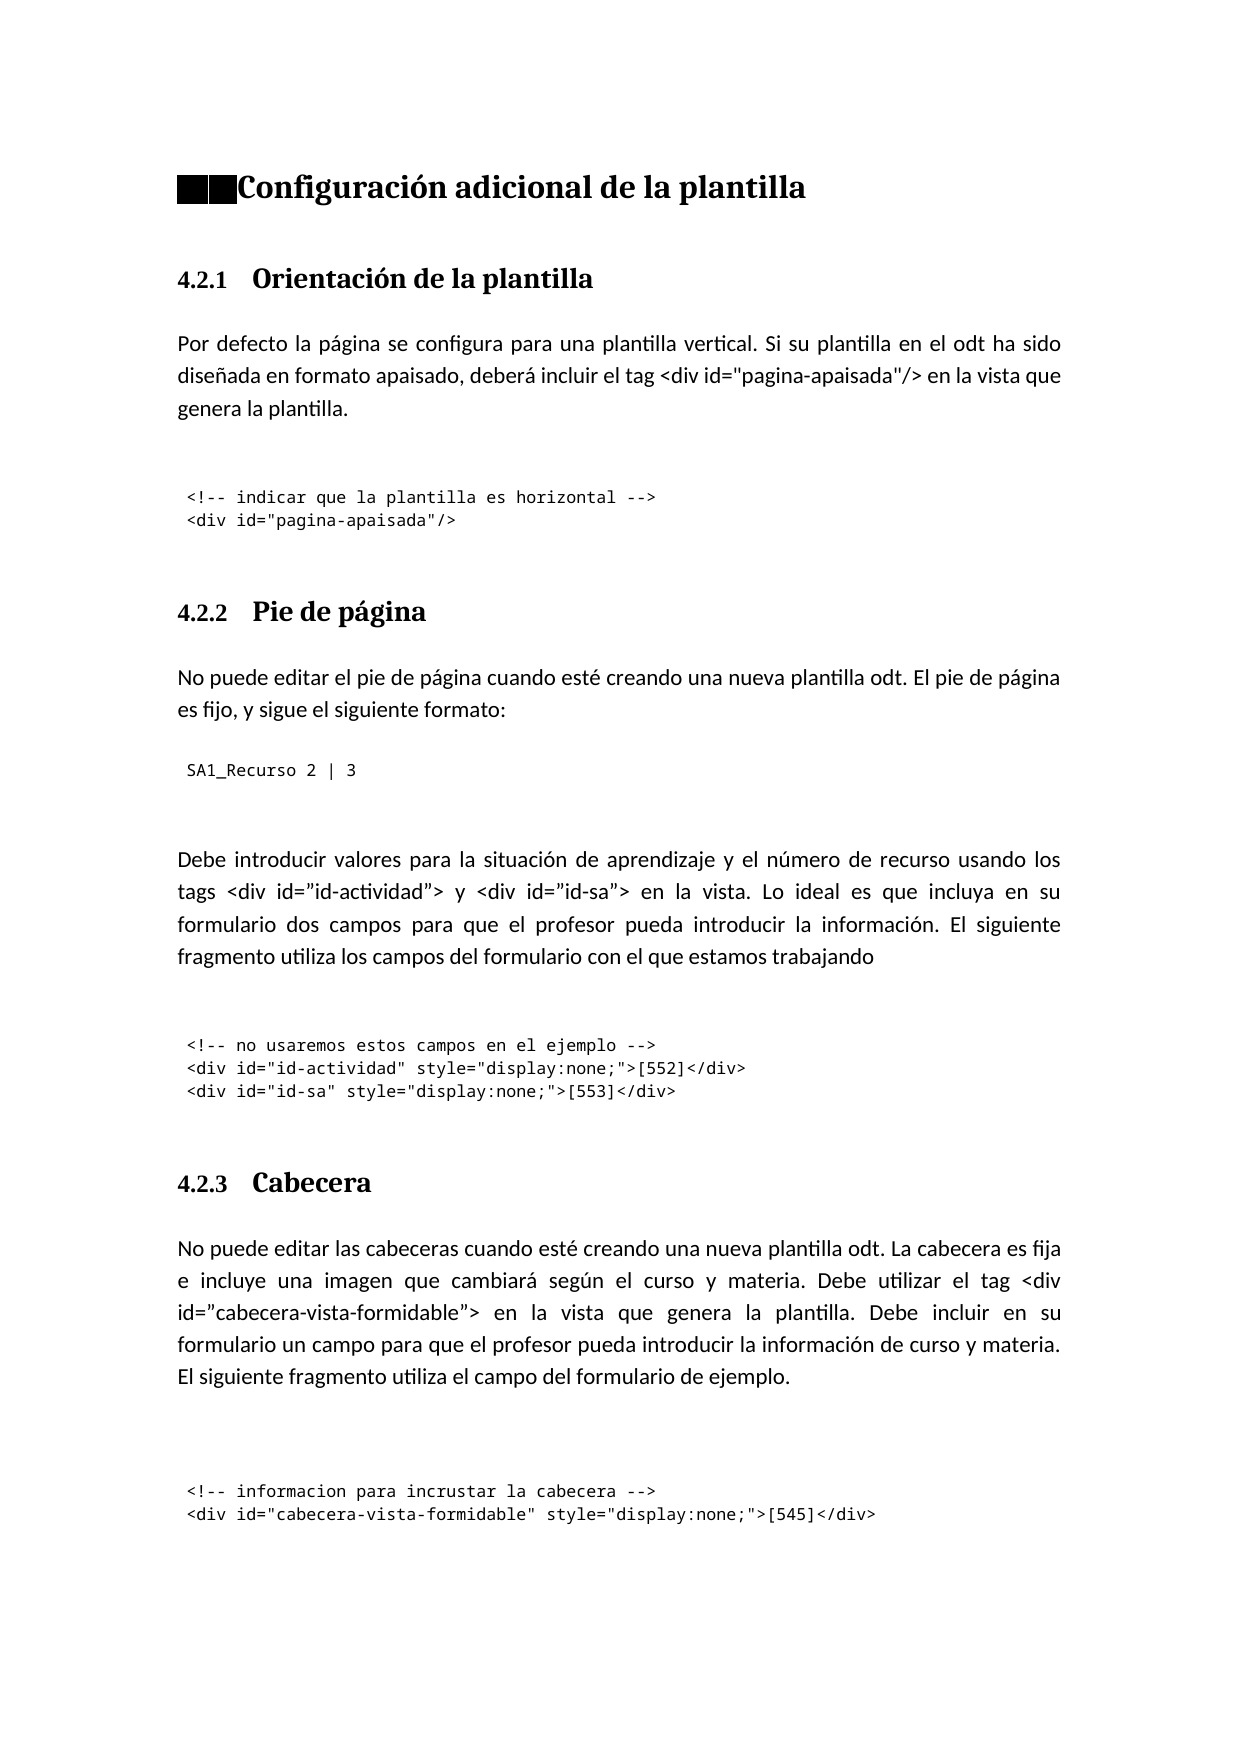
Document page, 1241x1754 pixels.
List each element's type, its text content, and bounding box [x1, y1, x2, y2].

subtitle Pie de página [177, 596, 1063, 629]
subtitle Orientación de la plantilla [177, 262, 1063, 296]
text No puede editar las cabeceras cuando esté creando una nueva plantilla odt. La cabecera es fija e incluye una imagen que cambiará según el curso y materia. Debe utilizar el tag <div id=”cabecera-vista-formidable”> en la vista que genera la plantilla. Debe incluir en su formulario un campo para que el profesor pueda introducir la información de curso y materia. El siguiente fragmento utiliza el campo del formulario de ejemplo. [177, 1234, 1063, 1390]
table_header <!-- informacion para incrustar la cabecera --> <div id="cabecera-vista-formidable" style="display:none;">[545]</div> [176, 1469, 1116, 1535]
table_header SA1_Recurso 2 | 3 [176, 748, 1116, 792]
text Por defecto la página se configura para una plantilla vertical. Si su plantilla en el odt ha sido diseñada en formato apaisado, deberá incluir el tag <div id="pagina-apaisada"/> en la vista que genera la plantilla. [177, 329, 1063, 422]
table_header <!-- no usaremos estos campos en el ejemplo --> <div id="id-actividad" style="display:none;">[552]</div> <div id="id-sa" style="display:none;">[553]</div> [176, 1024, 1116, 1113]
subtitle Configuración adicional de la plantilla [177, 168, 1063, 207]
text No puede editar el pie de página cuando esté creando una nueva plantilla odt. El pie de página es fijo, y sigue el siguiente formato: [177, 663, 1063, 723]
subtitle Cabecera [177, 1166, 1063, 1200]
text Debe introducir valores para la situación de aprendizaje y el número de recurso usando los tags <div id=”id-actividad”> y <div id=”id-sa”> en la vista. Lo ideal es que incluya en su formulario dos campos para que el profesor pueda introducir la información. El siguiente fragmento utiliza los campos del formulario con el que estamos trabajando [177, 845, 1063, 970]
table_header <!-- indicar que la plantilla es horizontal --> <div id="pagina-apaisada"/> [176, 476, 1116, 542]
